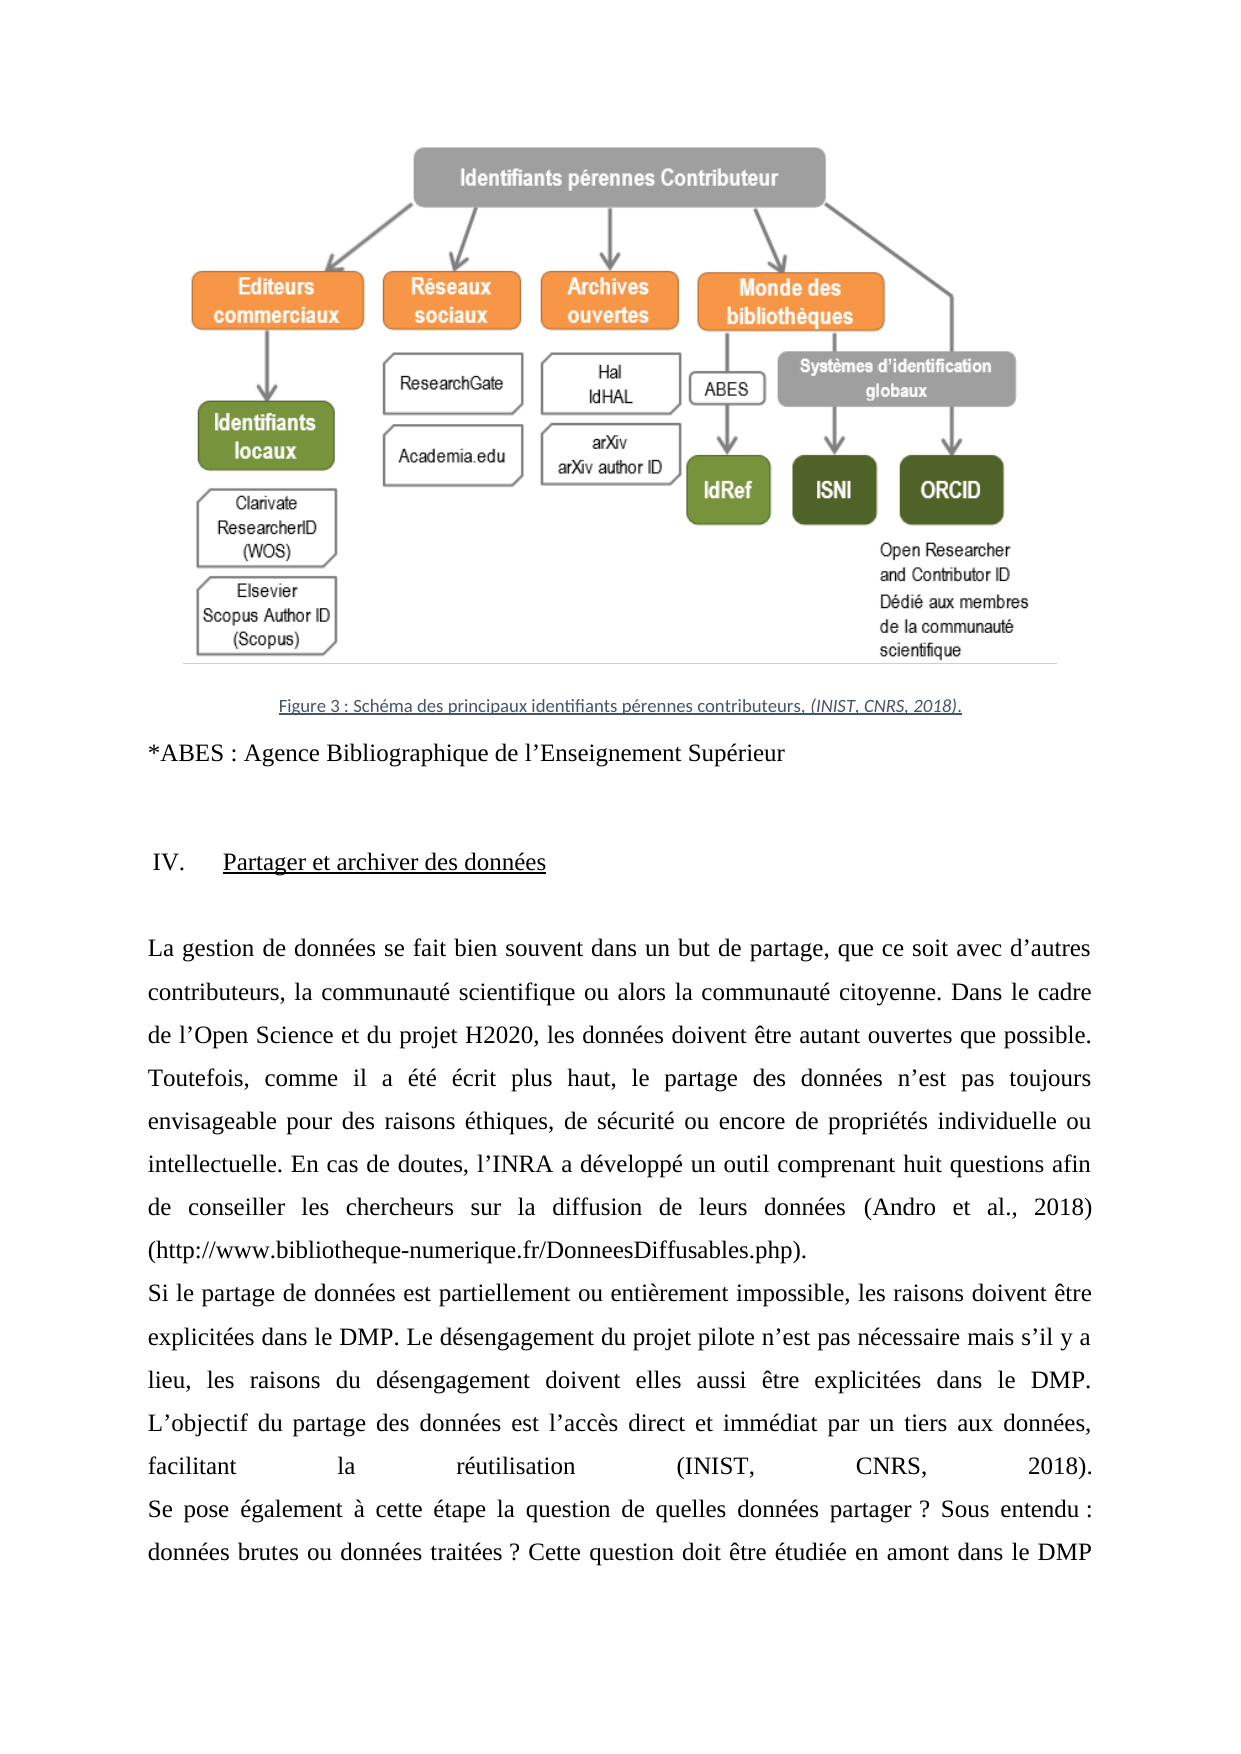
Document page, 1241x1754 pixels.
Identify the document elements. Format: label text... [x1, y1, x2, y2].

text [148, 890, 1093, 1566]
text *ABES : Agence Bibliographique de l’Enseignement Supérieur [148, 738, 1093, 808]
text Figure 3 : Schéma des principaux identifiants pérennes contributeurs, (INIST, CNRS, 2018). [148, 694, 1093, 717]
picture [183, 147, 1058, 664]
subtitle Partager et archiver des données [185, 847, 1093, 876]
